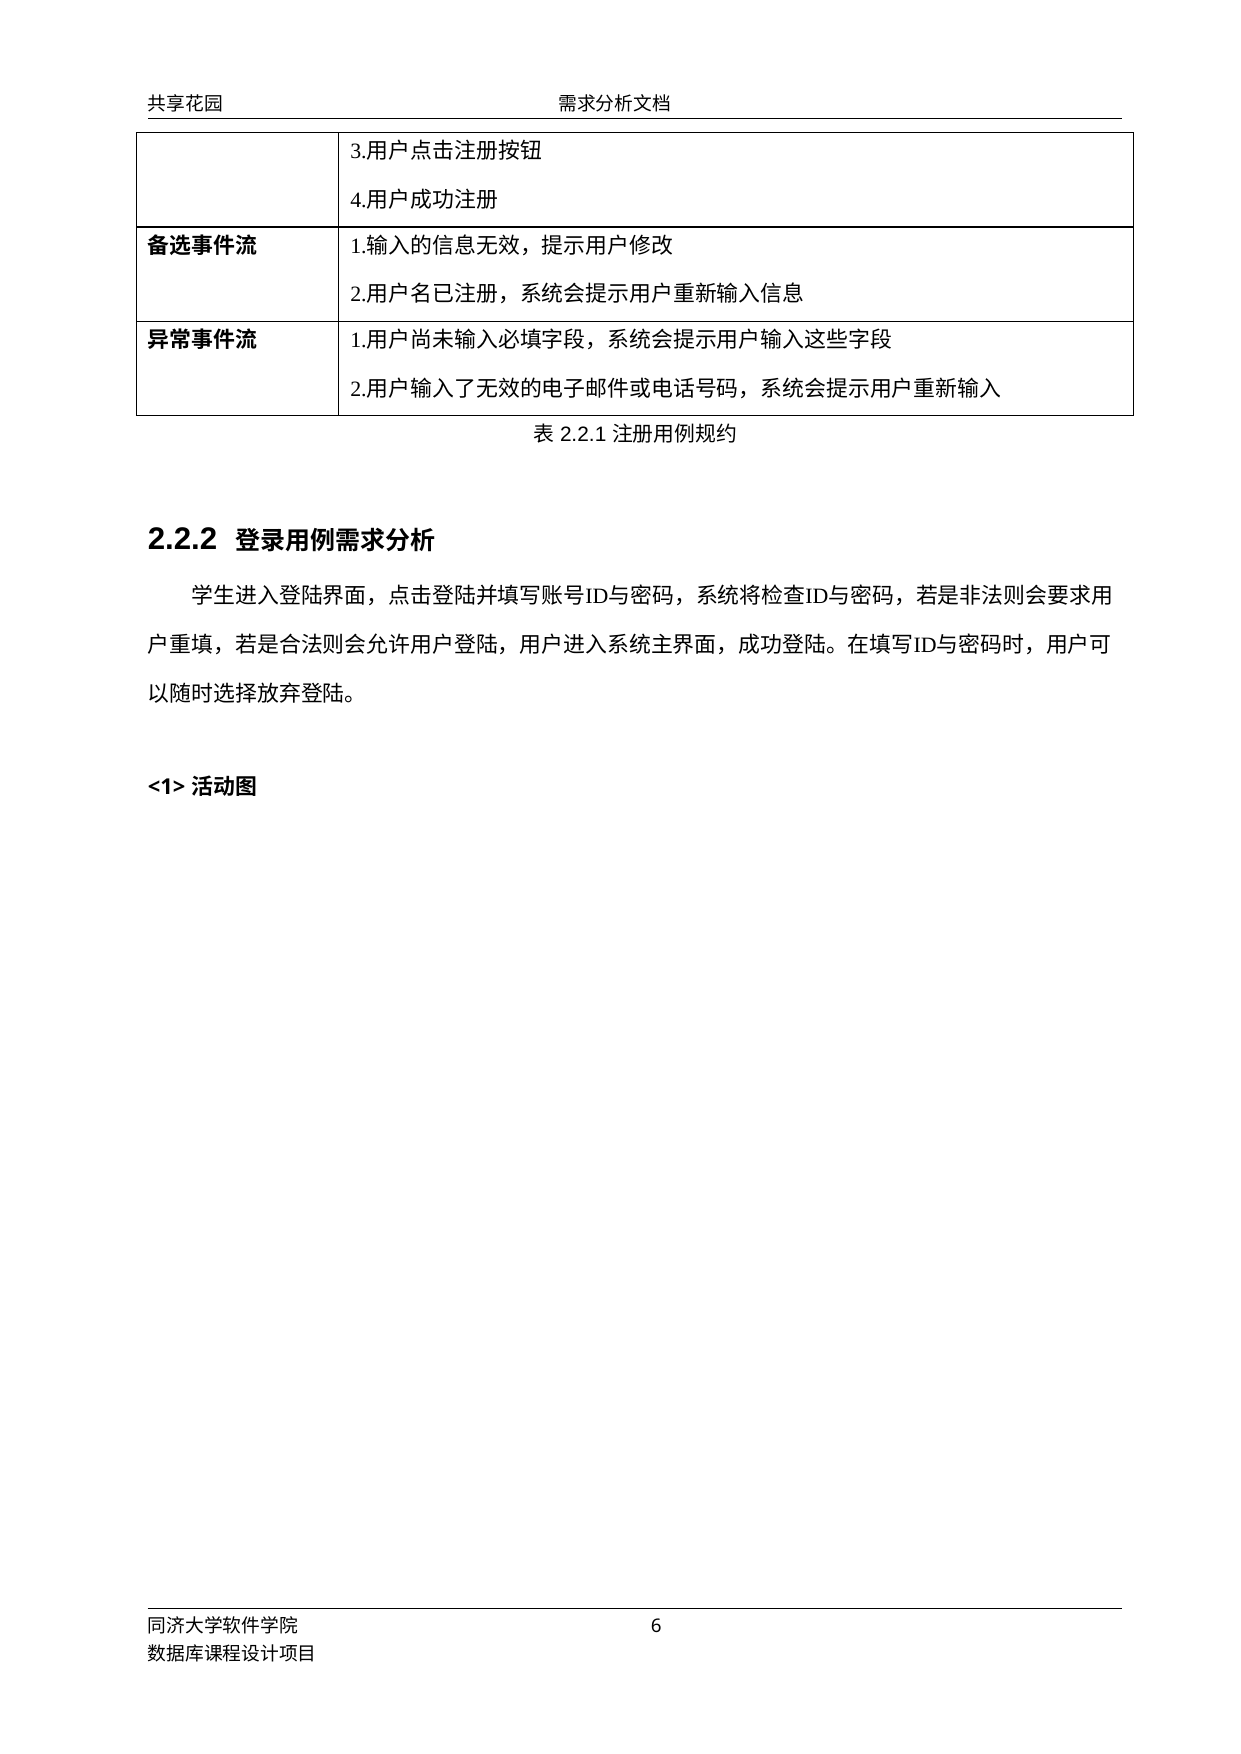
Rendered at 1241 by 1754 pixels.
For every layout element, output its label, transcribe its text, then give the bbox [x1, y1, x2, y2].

table_cell 1.用户尚未输入必填字段，系统会提示用户输入这些字段 2.用户输入了无效的电子邮件或电话号码，系统会提示用户重新输入 [339, 325, 1133, 421]
text <1> 活动图 [148, 774, 1122, 806]
text 表 2.2.1 注册用例规约 [148, 422, 1122, 454]
subtitle 登录用例需求分析 [148, 512, 1122, 577]
table_cell 备选事件流 [137, 229, 338, 324]
table_cell 异常事件流 [137, 325, 338, 421]
table_cell 1.用户输入用户名、密码和其他必要信息 2.系统验证用户和输入信息 3.用户点击注册按钮 4.用户成功注册 [339, 133, 1133, 228]
table_cell 1.输入的信息无效，提示用户修改 2.用户名已注册，系统会提示用户重新输入信息 [339, 229, 1133, 324]
text 学生进入登陆界面，点击登陆并填写账号ID与密码，系统将检查ID与密码，若是非法则会要求用户重填，若是合法则会允许用户登陆，用户进入系统主界面，成功登陆。在填写ID与密码时，用户可以随时选择放弃登陆。 [148, 583, 1122, 713]
table_cell 主要事件流 [137, 133, 338, 228]
